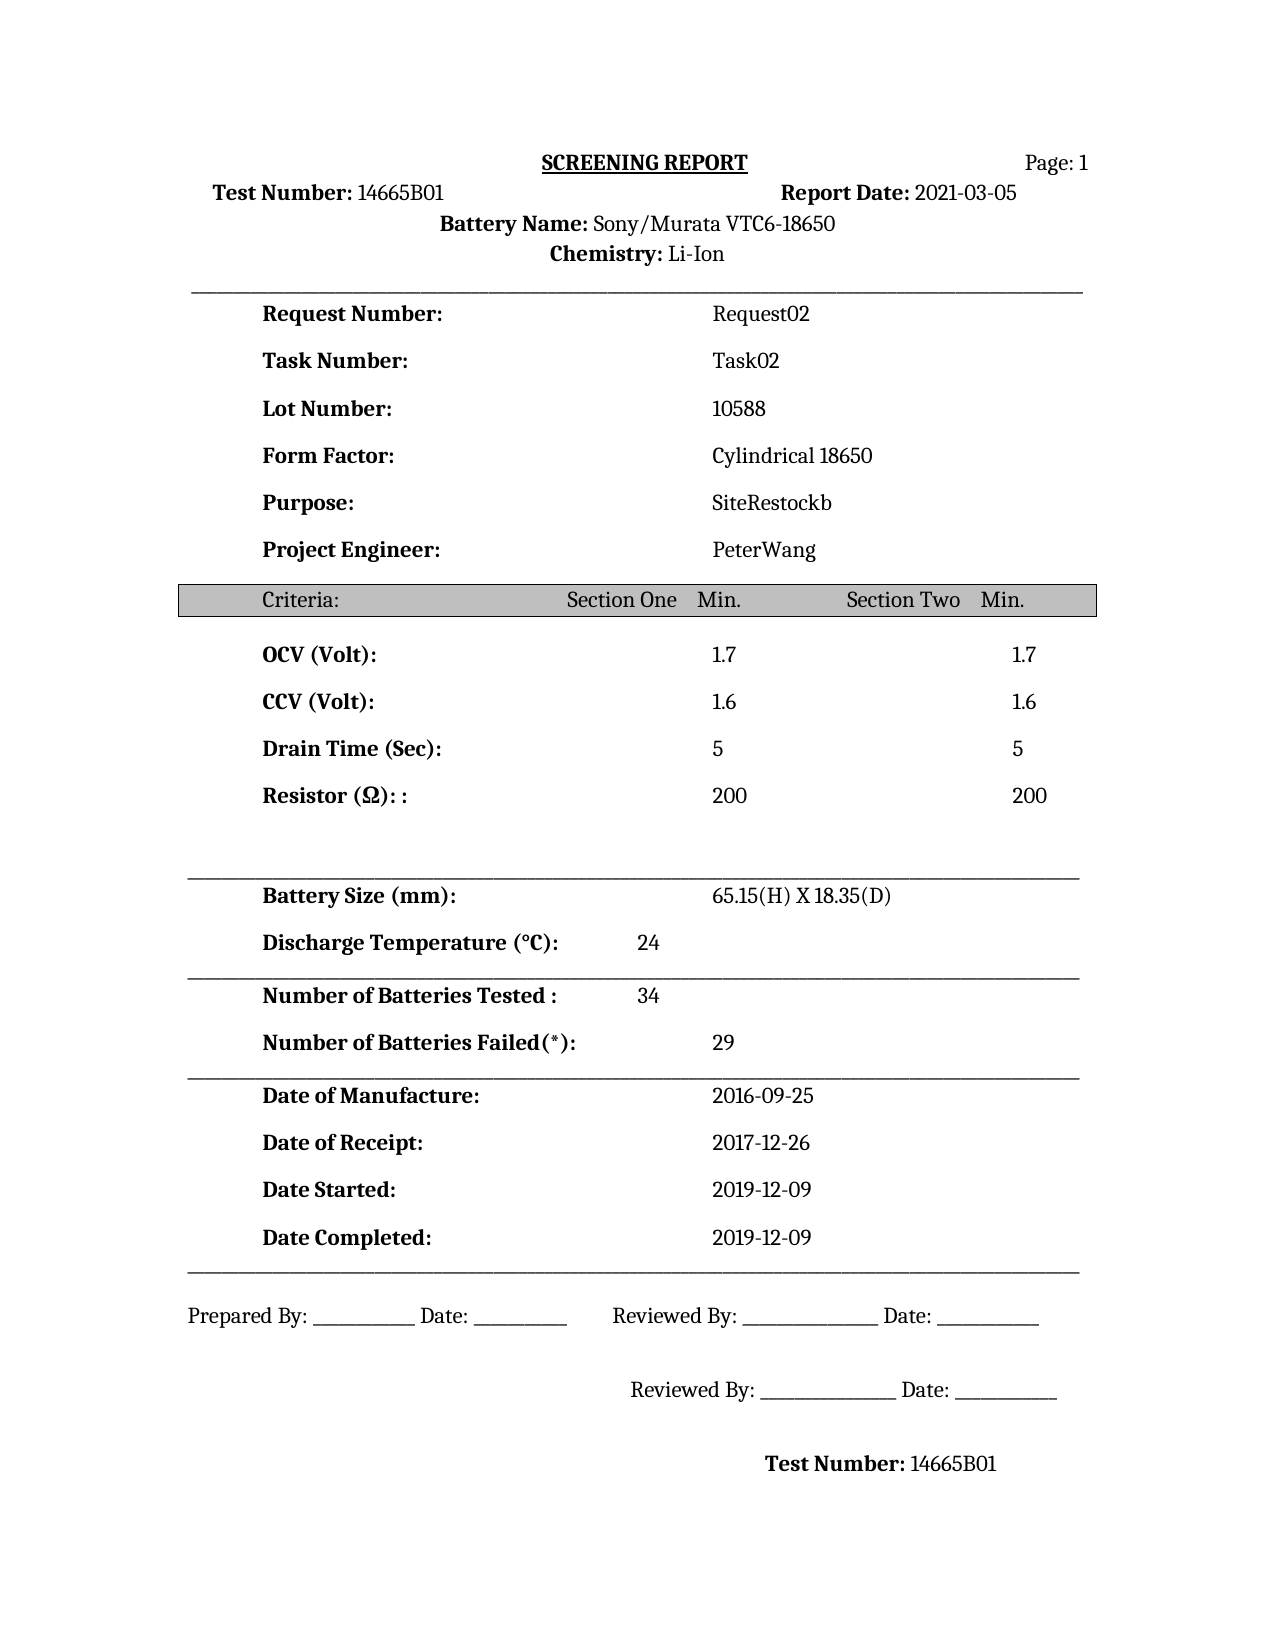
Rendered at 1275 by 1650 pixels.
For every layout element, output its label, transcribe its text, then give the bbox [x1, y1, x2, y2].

text Date of Receipt: 2017-12-26 [187, 1130, 1087, 1156]
text Lot Number: 10588 [187, 395, 1087, 422]
text _________________________________________________________________________________________________________ [187, 1251, 1087, 1277]
text Request Number: Request02 [187, 301, 1087, 327]
text Battery Name: Sony/Murata VTC6-18650 [187, 210, 1087, 237]
text SCREENING REPORT Page: 1 [187, 150, 1087, 176]
text Drain Time (Sec): 5 5 [187, 736, 1087, 762]
text _________________________________________________________________________________________________________ [187, 956, 1087, 983]
text Number of Batteries Tested : 34 [187, 983, 1087, 1009]
text Date Completed: 2019-12-09 [187, 1224, 1087, 1251]
text Discharge Temperature (°C): 24 [187, 930, 1087, 956]
text _________________________________________________________________________________________________________ [187, 1056, 1087, 1083]
text _________________________________________________________________________________________________________ [187, 271, 1087, 297]
text Criteria: Section One Min. Section Two Min. [179, 585, 1096, 616]
text Task Number: Task02 [187, 348, 1087, 374]
text Test Number: 14665B01 [187, 1450, 996, 1477]
text Form Factor: Cylindrical 18650 [187, 443, 1087, 469]
list Project Engineer: PeterWang [262, 537, 1087, 563]
text Number of Batteries Failed(*): 29 [187, 1030, 1087, 1056]
text Prepared By: ____________ Date: ___________ Reviewed By: ________________ Date: ____________ [187, 1303, 1087, 1330]
text Date Started: 2019-12-09 [187, 1177, 1087, 1203]
text Battery Size (mm): 65.15(H) X 18.35(D) [187, 883, 1087, 909]
text CCV (Volt): 1.6 1.6 [187, 689, 1087, 715]
text _________________________________________________________________________________________________________ [187, 857, 1087, 883]
text Resistor (Ω): : 200 200 [187, 783, 1087, 809]
text Chemistry: Li-Ion [187, 241, 1087, 267]
text Reviewed By: ________________ Date: ____________ [562, 1377, 1064, 1403]
text Test Number: 14665B01 Report Date: 2021-03-05 [187, 180, 1042, 207]
text Date of Manufacture: 2016-09-25 [187, 1083, 1087, 1109]
text OCV (Volt): 1.7 1.7 [187, 641, 1087, 668]
text Purpose: SiteRestockb [187, 490, 1087, 516]
